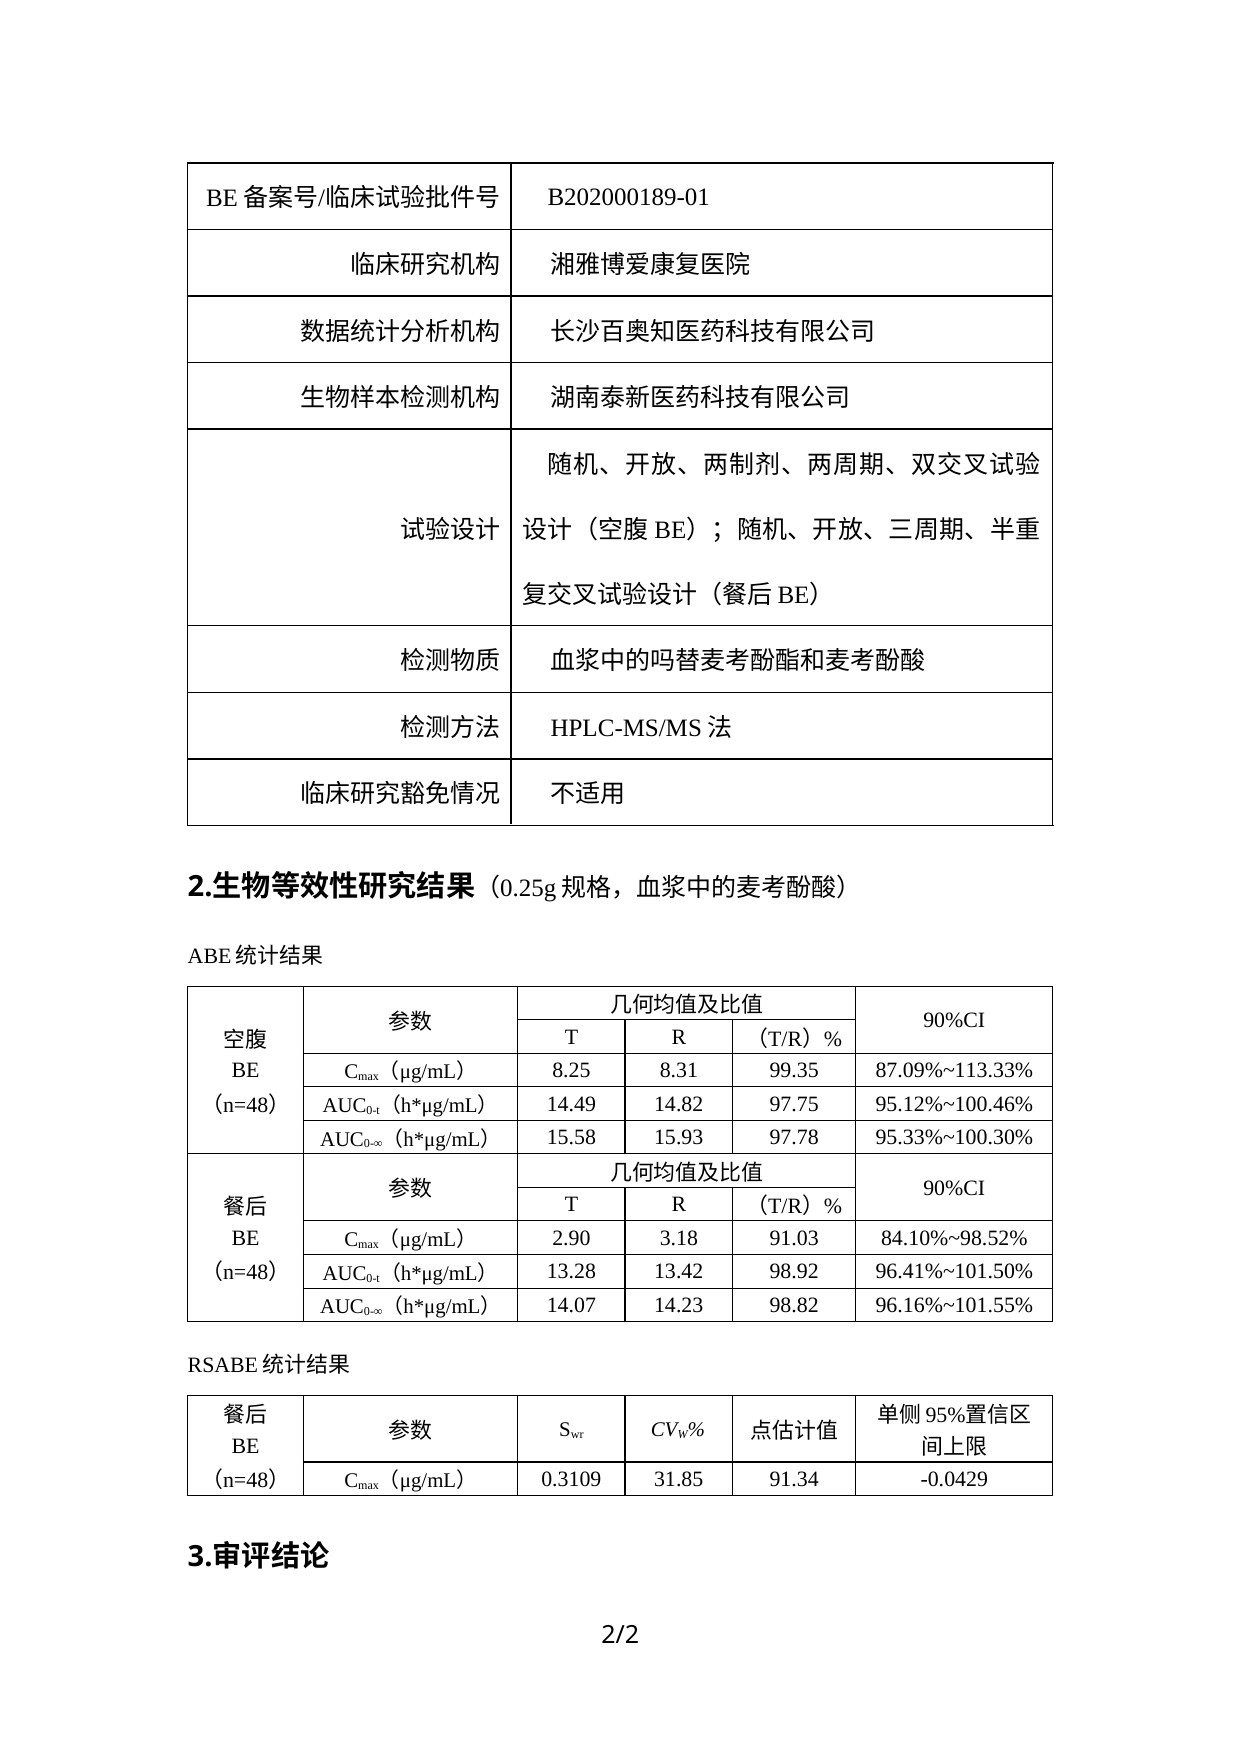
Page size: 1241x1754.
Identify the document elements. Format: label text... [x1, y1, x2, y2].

table_cell 95.12%~100.46% [856, 1087, 1052, 1120]
table_cell 几何均值及比值 [518, 1154, 855, 1187]
table_cell 生物样本检测机构 [188, 363, 510, 428]
table_cell （T/R）% [733, 1188, 855, 1220]
table_cell 湘雅博爱康复医院 [512, 230, 1052, 295]
table_header 餐后 BE （n=48） [188, 1396, 303, 1495]
table_cell 检测物质 [188, 626, 510, 691]
table_cell 13.42 [626, 1255, 732, 1287]
table_cell 不适用 [512, 760, 1052, 824]
table_cell HPLC-MS/MS法 [512, 693, 1052, 758]
table_cell 97.75 [733, 1087, 855, 1120]
table_cell -0.0429 [856, 1463, 1052, 1495]
table_header CVW% [626, 1396, 732, 1461]
table_cell 90%CI [856, 1154, 1052, 1220]
table_cell 8.25 [518, 1054, 624, 1086]
table_cell 13.28 [518, 1255, 624, 1287]
table_cell 97.78 [733, 1121, 855, 1153]
table_cell 2.90 [518, 1221, 624, 1254]
table_header 空腹 BE （n=48） [188, 987, 303, 1153]
table_cell 试验设计 [188, 430, 510, 625]
table_cell 96.41%~101.50% [856, 1255, 1052, 1287]
table_cell T [518, 1188, 624, 1220]
table_cell AUC0-∞（h*μg/mL） [304, 1121, 517, 1153]
table_cell 检测方法 [188, 693, 510, 758]
table_cell 87.09%~113.33% [856, 1054, 1052, 1086]
table_cell AUC0-∞（h*μg/mL） [304, 1289, 517, 1321]
table_cell 15.93 [626, 1121, 732, 1153]
table_cell Cmax（μg/mL） [304, 1054, 517, 1086]
table_header 参数 [304, 987, 517, 1053]
table_cell 餐后 BE （n=48） [188, 1154, 303, 1321]
table_cell 98.82 [733, 1289, 855, 1321]
table_cell 3.18 [626, 1221, 732, 1254]
table_cell 数据统计分析机构 [188, 297, 510, 362]
table_cell 91.34 [733, 1463, 855, 1495]
table_cell 临床研究机构 [188, 230, 510, 295]
table_header 点估计值 [733, 1396, 855, 1461]
table_cell BE备案号/临床试验批件号 [188, 164, 510, 228]
table_cell 15.58 [518, 1121, 624, 1153]
table_cell 95.33%~100.30% [856, 1121, 1052, 1153]
text 2.生物等效性研究结果（0.25g规格，血浆中的麦考酚酸） [187, 851, 1053, 916]
table_cell （T/R）% [733, 1020, 855, 1053]
table_header Swr [518, 1396, 624, 1461]
table_cell Cmax（μg/mL） [304, 1221, 517, 1254]
table_cell 湖南泰新医药科技有限公司 [512, 363, 1052, 428]
table_cell B202000189-01 [512, 164, 1052, 228]
table_cell 8.31 [626, 1054, 732, 1086]
table_cell 31.85 [626, 1463, 732, 1495]
table_cell 14.23 [626, 1289, 732, 1321]
table_header 90%CI [856, 987, 1052, 1053]
table_cell R [626, 1020, 732, 1053]
table_cell 长沙百奥知医药科技有限公司 [512, 297, 1052, 362]
table_cell Cmax（μg/mL） [304, 1463, 517, 1495]
table_cell AUC0-t（h*μg/mL） [304, 1255, 517, 1287]
table_cell AUC0-t（h*μg/mL） [304, 1087, 517, 1120]
table_cell 0.3109 [518, 1463, 624, 1495]
text RSABE统计结果 [187, 1347, 1053, 1379]
text 3.审评结论 [187, 1521, 1053, 1586]
table_header 几何均值及比值 [518, 987, 855, 1019]
table_cell 14.82 [626, 1087, 732, 1120]
table_cell 血浆中的吗替麦考酚酯和麦考酚酸 [512, 626, 1052, 691]
table_cell T [518, 1020, 624, 1053]
table_cell R [626, 1188, 732, 1220]
table_cell 99.35 [733, 1054, 855, 1086]
table_cell 随机、开放、两制剂、两周期、双交叉试验设计（空腹BE）；随机、开放、三周期、半重复交叉试验设计（餐后BE） [512, 430, 1052, 625]
text ABE统计结果 [187, 937, 1053, 970]
table_cell 84.10%~98.52% [856, 1221, 1052, 1254]
table_cell 91.03 [733, 1221, 855, 1254]
table_cell 14.07 [518, 1289, 624, 1321]
table_cell 96.16%~101.55% [856, 1289, 1052, 1321]
table_cell 参数 [304, 1154, 517, 1220]
table_cell 98.92 [733, 1255, 855, 1287]
table_cell 14.49 [518, 1087, 624, 1120]
table_header 参数 [304, 1396, 517, 1461]
table_header 单侧95%置信区间上限 [856, 1396, 1052, 1461]
table_cell 临床研究豁免情况 [188, 760, 510, 824]
